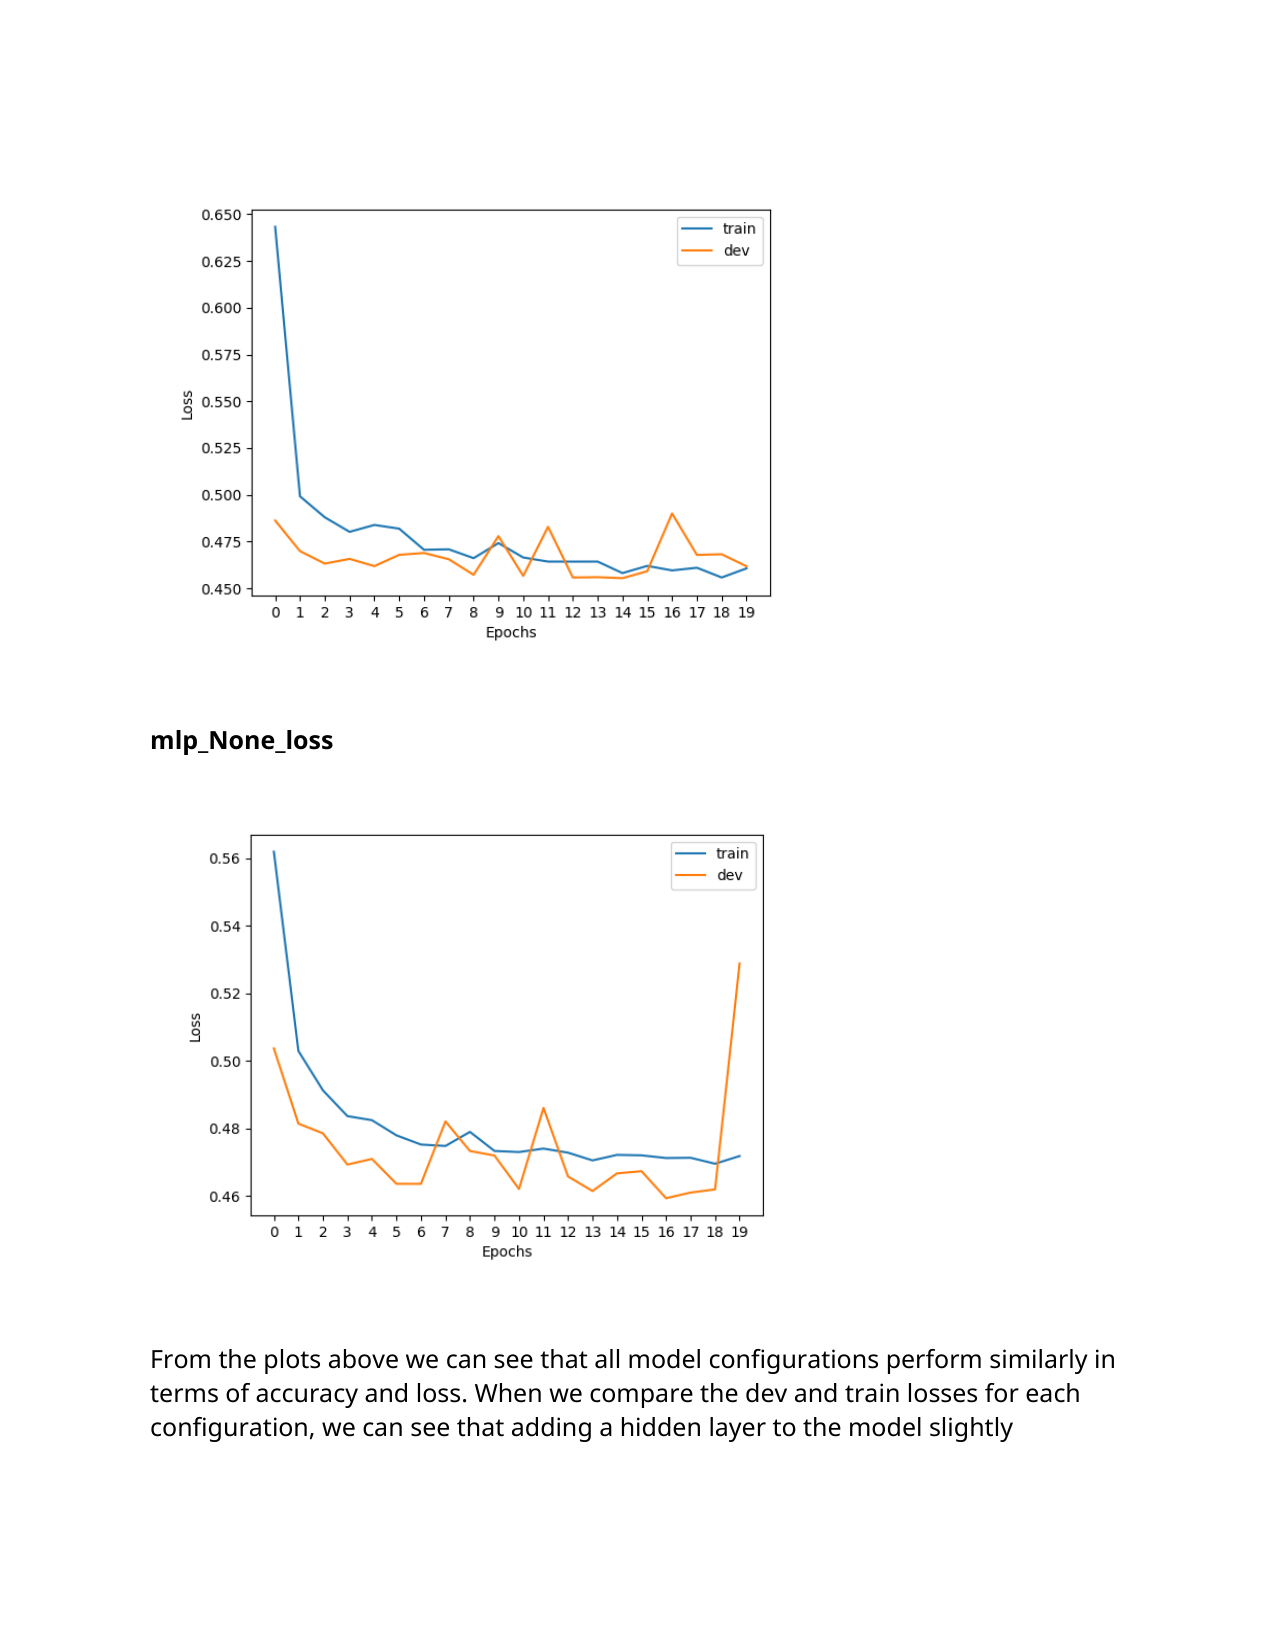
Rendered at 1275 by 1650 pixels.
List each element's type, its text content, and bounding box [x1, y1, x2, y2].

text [150, 1341, 1125, 1443]
text mlp_None_loss [150, 722, 1125, 756]
